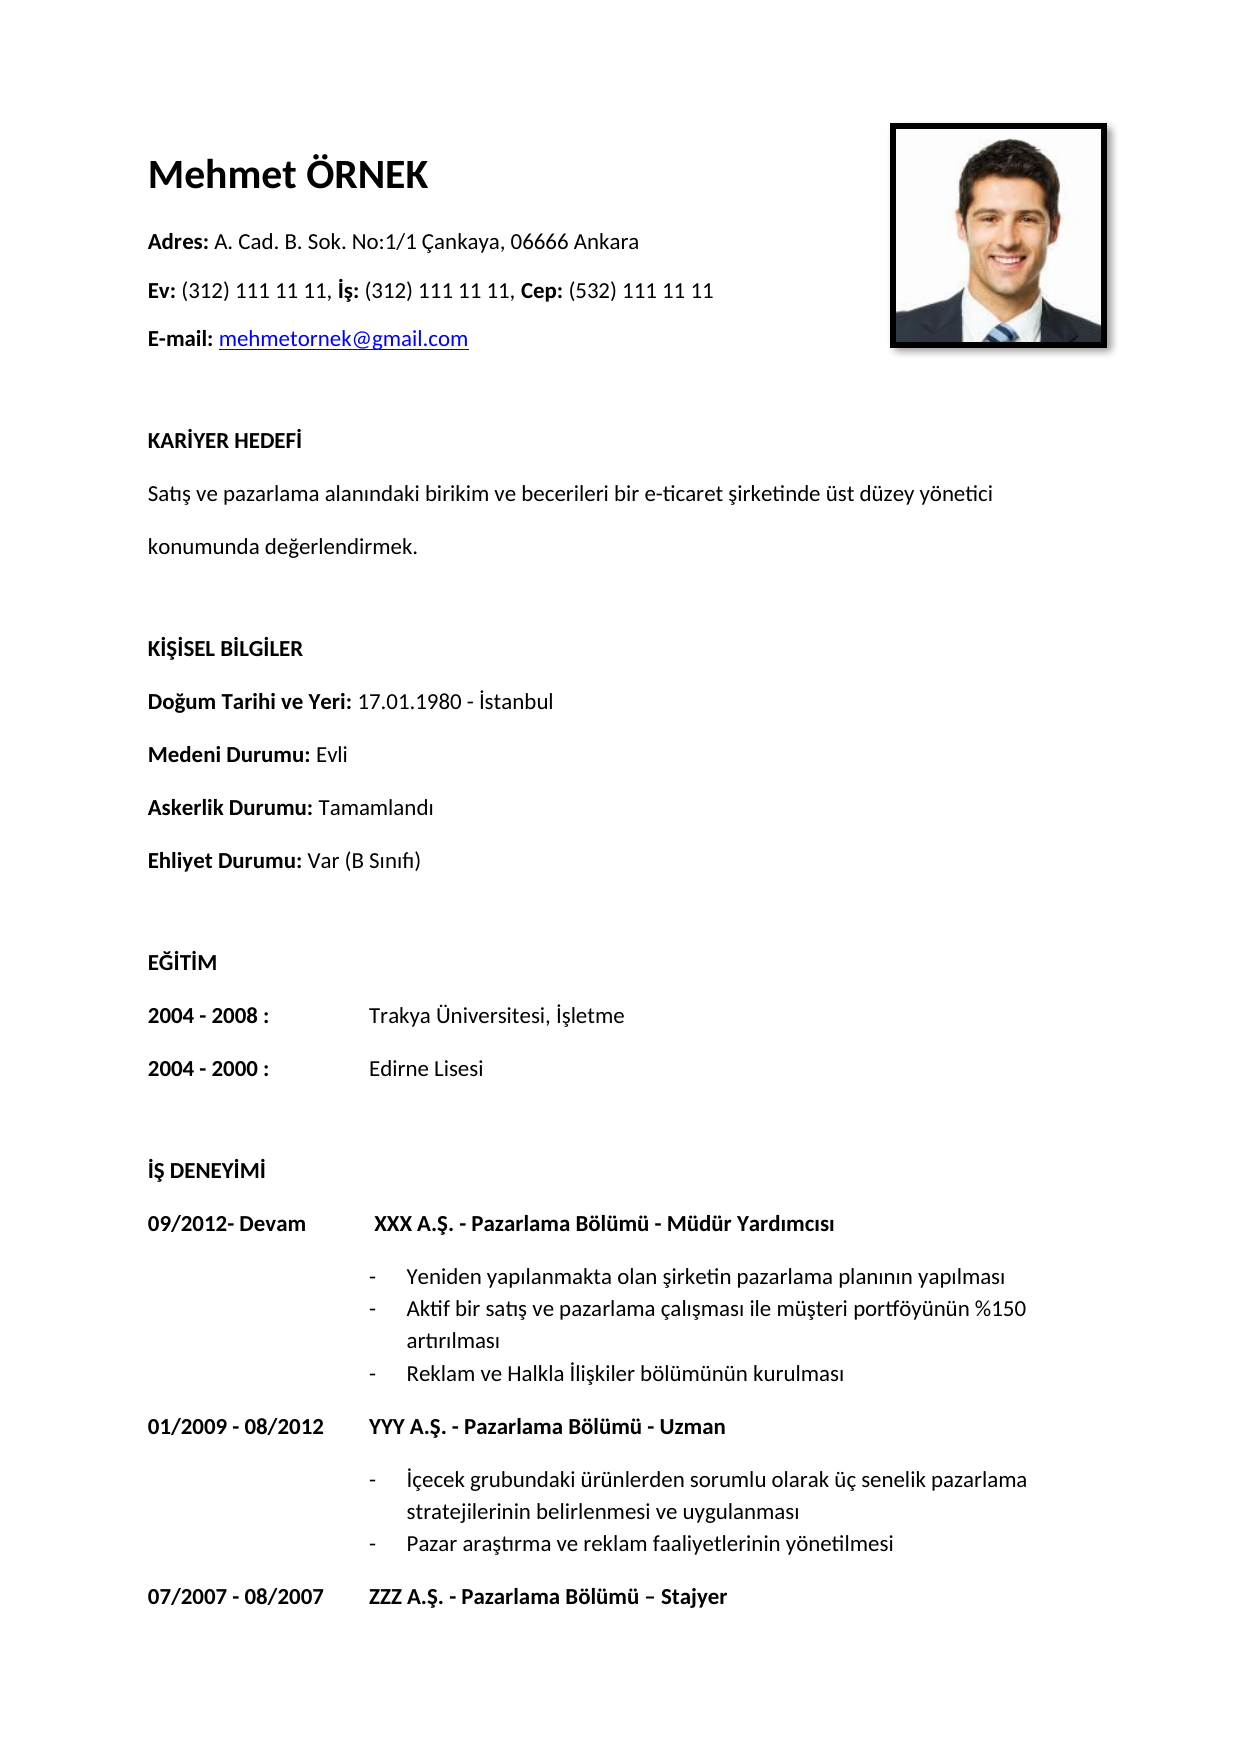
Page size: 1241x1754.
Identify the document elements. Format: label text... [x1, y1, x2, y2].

text 2004 - 2008 : Trakya Üniversitesi, İşletme [148, 1001, 1093, 1029]
text Satış ve pazarlama alanındaki birikim ve becerileri bir e-ticaret şirketinde üst düzey yönetici [148, 479, 1093, 507]
text 01/2009 - 08/2012 YYY A.Ş. - Pazarlama Bölümü - Uzman [148, 1412, 1093, 1440]
text Mehmet ÖRNEK [148, 148, 868, 198]
text E-mail: mehmetornek@gmail.com [148, 324, 868, 353]
text Adres: A. Cad. B. Sok. No:1/1 Çankaya, 06666 Ankara [148, 227, 868, 255]
text İŞ DENEYİMİ [148, 1156, 1093, 1184]
picture [896, 129, 1101, 342]
list stratejilerinin belirlenmesi ve uygulanması [406, 1497, 1093, 1525]
text 09/2012- Devam XXX A.Ş. - Pazarlama Bölümü - Müdür Yardımcısı [148, 1209, 1093, 1237]
text Ev: (312) 111 11 11, İş: (312) 111 11 11, Cep: (532) 111 11 11 [148, 276, 868, 304]
text Medeni Durumu: Evli [148, 740, 1093, 768]
list Reklam ve Halkla İlişkiler bölümünün kurulması [369, 1359, 1093, 1387]
list İçecek grubundaki ürünlerden sorumlu olarak üç senelik pazarlama [369, 1465, 1093, 1493]
list artırılması [406, 1327, 1093, 1355]
list Aktif bir satış ve pazarlama çalışması ile müşteri portföyünün %150 [369, 1294, 1093, 1322]
list Pazar araştırma ve reklam faaliyetlerinin yönetilmesi [369, 1529, 1093, 1557]
text Ehliyet Durumu: Var (B Sınıfı) [148, 846, 1093, 874]
text Askerlik Durumu: Tamamlandı [148, 793, 1093, 821]
text KİŞİSEL BİLGİLER [148, 634, 1093, 662]
text Doğum Tarihi ve Yeri: 17.01.1980 - İstanbul [148, 687, 1093, 715]
list Yeniden yapılanmakta olan şirketin pazarlama planının yapılması [369, 1262, 1093, 1290]
text EĞİTİM [148, 948, 1093, 976]
text 2004 - 2000 : Edirne Lisesi [148, 1054, 1093, 1082]
text 07/2007 - 08/2007 ZZZ A.Ş. - Pazarlama Bölümü – Stajyer [148, 1582, 1093, 1610]
text KARİYER HEDEFİ [148, 426, 1093, 454]
text konumunda değerlendirmek. [148, 532, 1093, 561]
